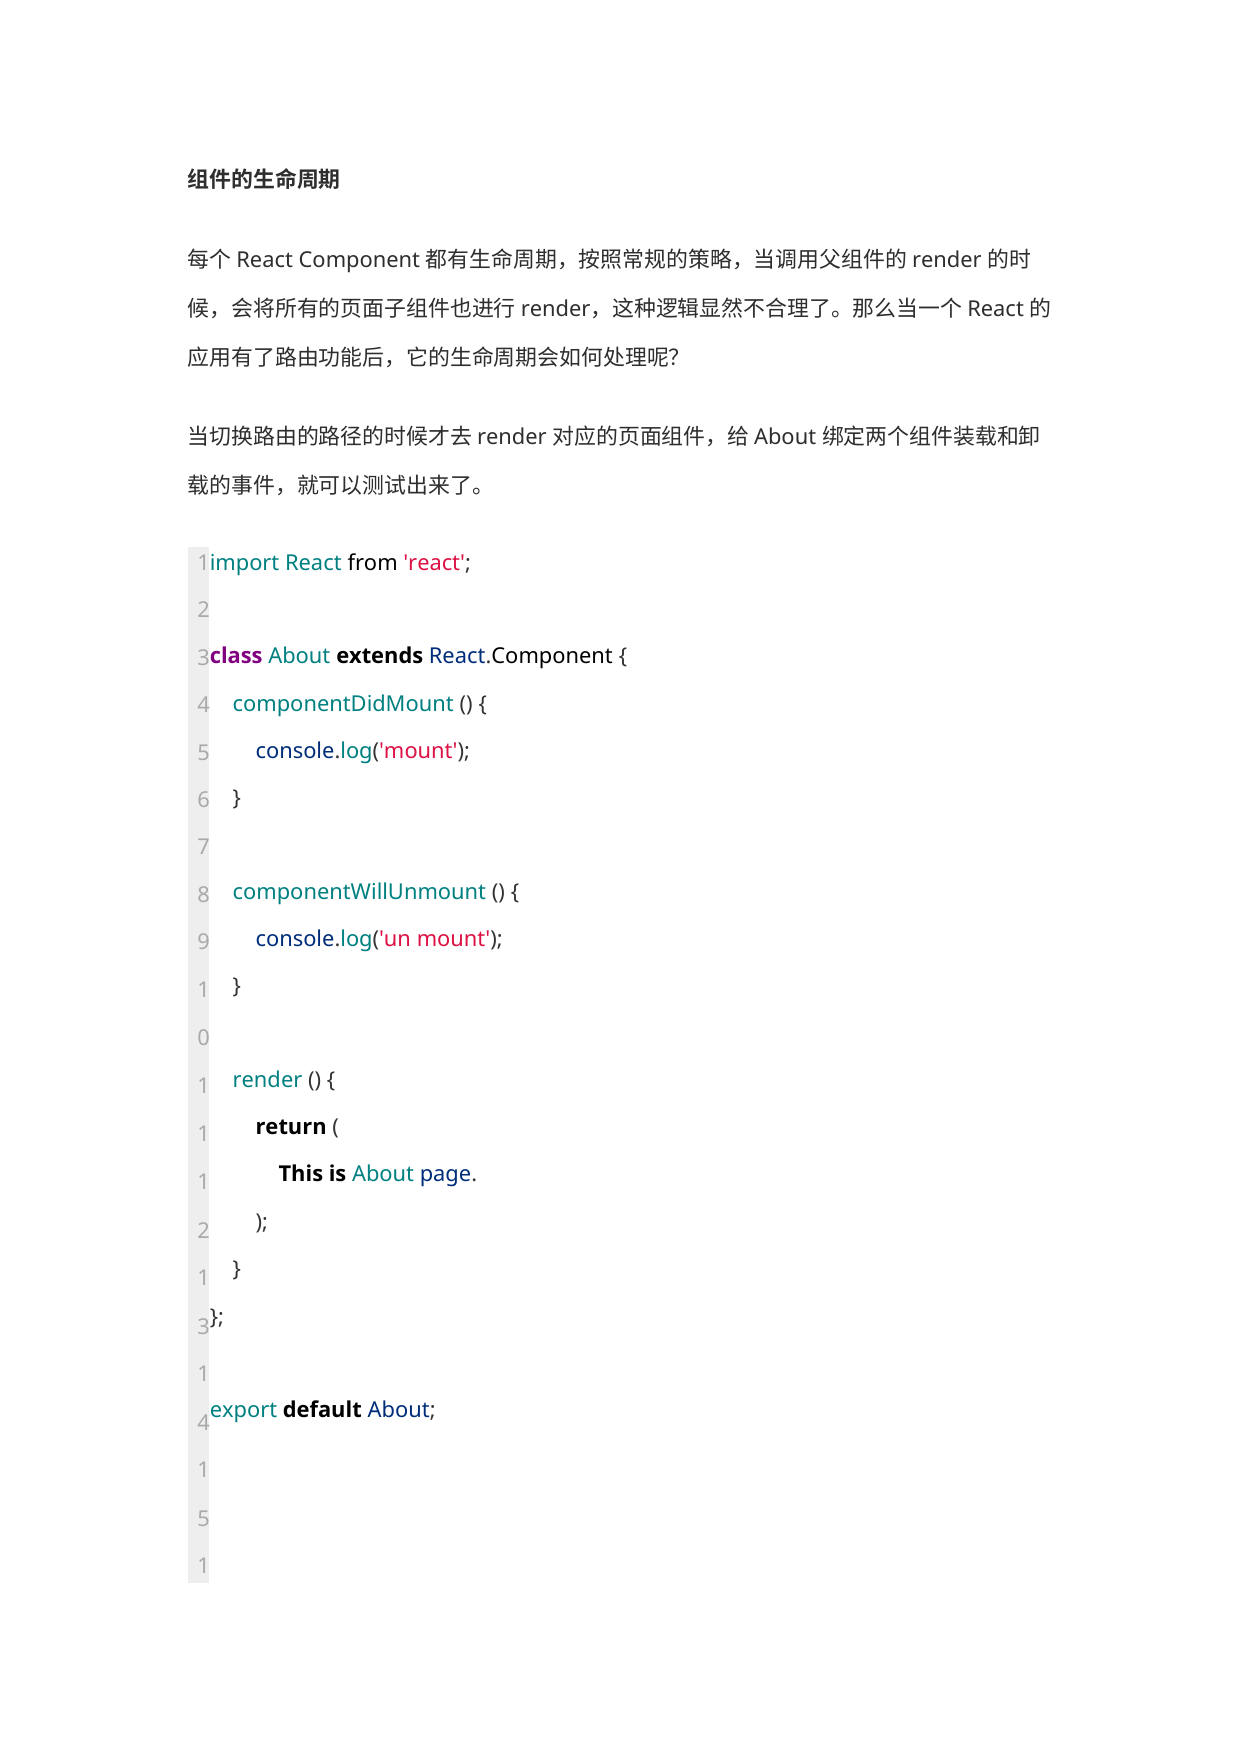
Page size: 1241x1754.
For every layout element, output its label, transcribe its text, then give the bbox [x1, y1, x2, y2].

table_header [188, 547, 209, 1583]
subtitle 组件的生命周期 [187, 162, 1053, 194]
text 当切换路由的路径的时候才去 render 对应的页面组件，给 About 绑定两个组件装载和卸载的事件，就可以测试出来了。 [187, 419, 1053, 500]
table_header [210, 547, 1053, 1583]
text 每个 React Component 都有生命周期，按照常规的策略，当调用父组件的 render 的时候，会将所有的页面子组件也进行 render，这种逻辑显然不合理了。那么当一个 React 的应用有了路由功能后，它的生命周期会如何处理呢？ [187, 242, 1053, 372]
